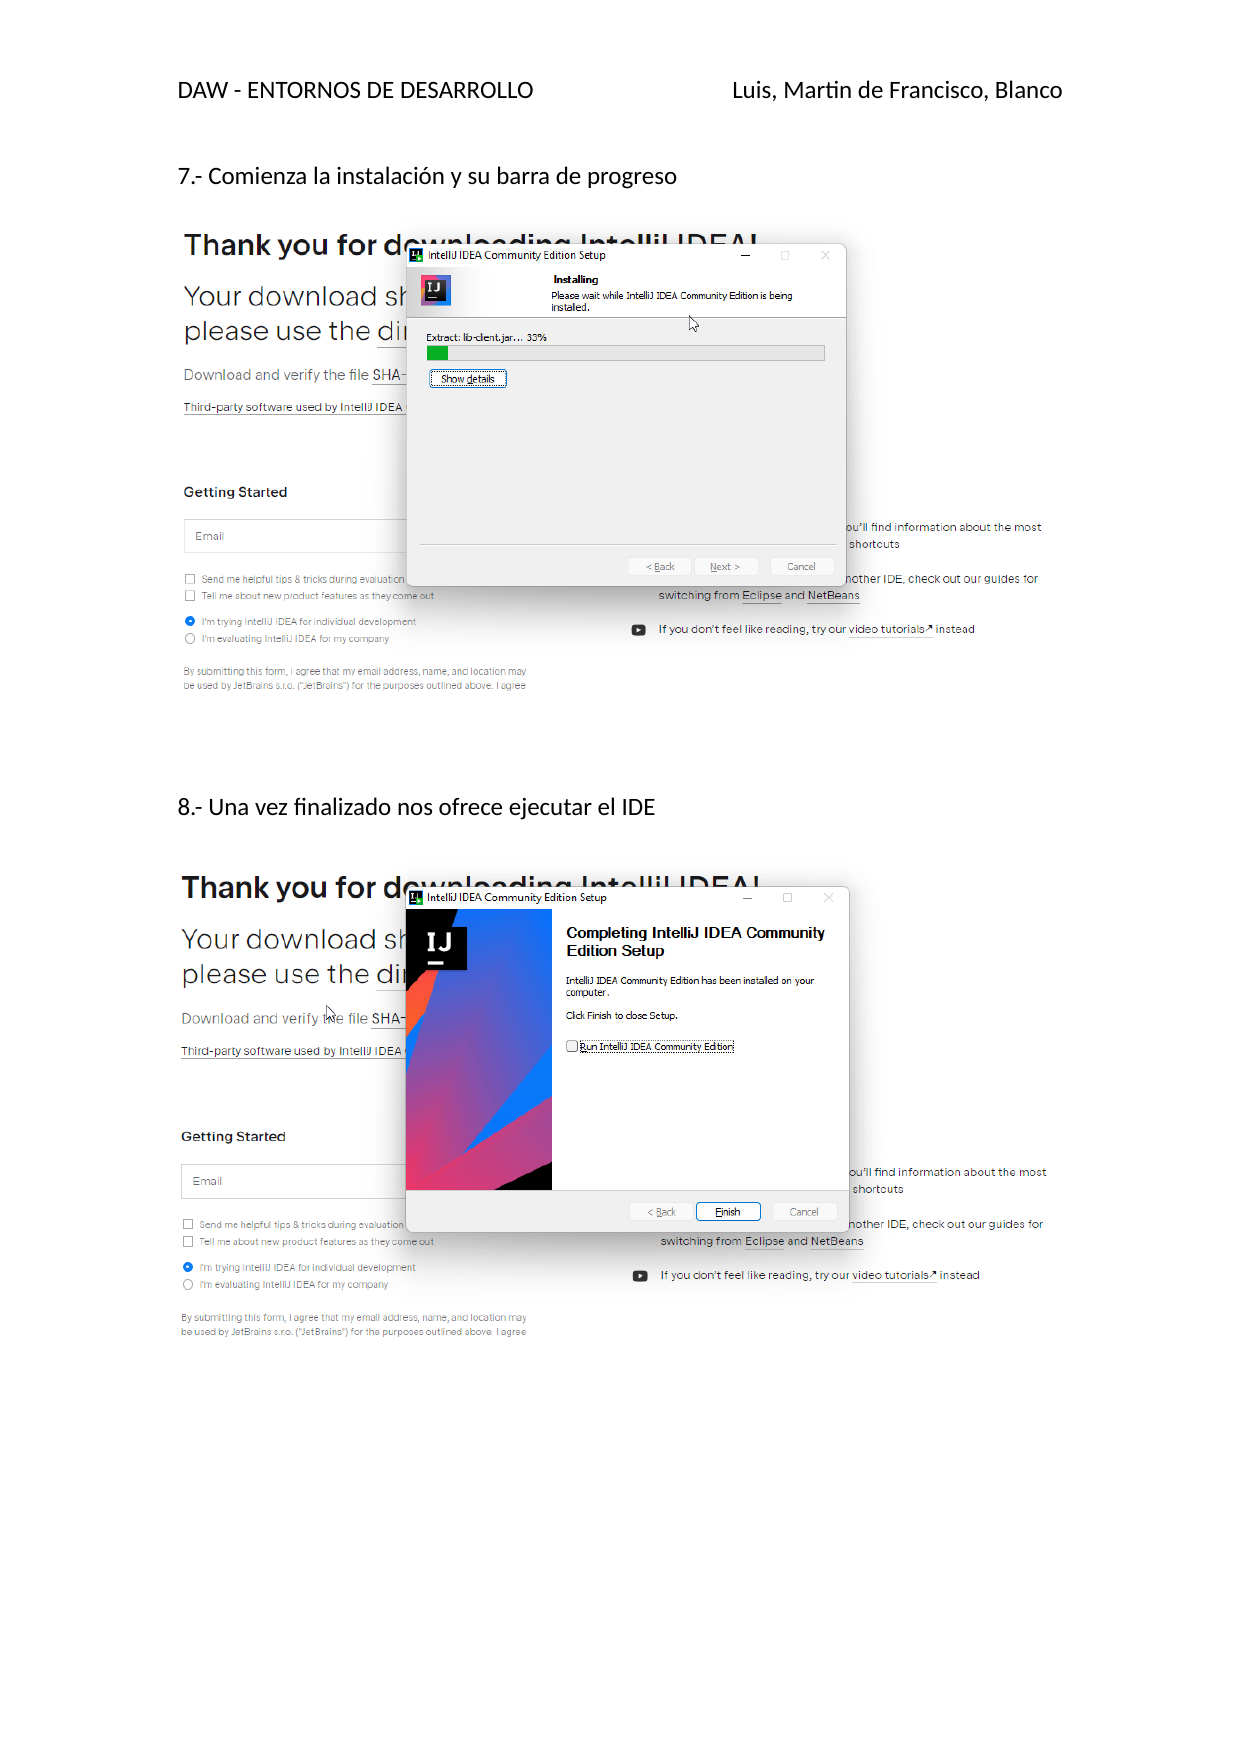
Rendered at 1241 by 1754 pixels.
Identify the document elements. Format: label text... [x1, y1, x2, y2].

text 8.- Una vez finalizado nos ofrece ejecutar el IDE [177, 791, 1063, 822]
picture [177, 840, 1063, 1341]
picture [177, 190, 1063, 691]
text 7.- Comienza la instalación y su barra de progreso [177, 160, 1063, 190]
